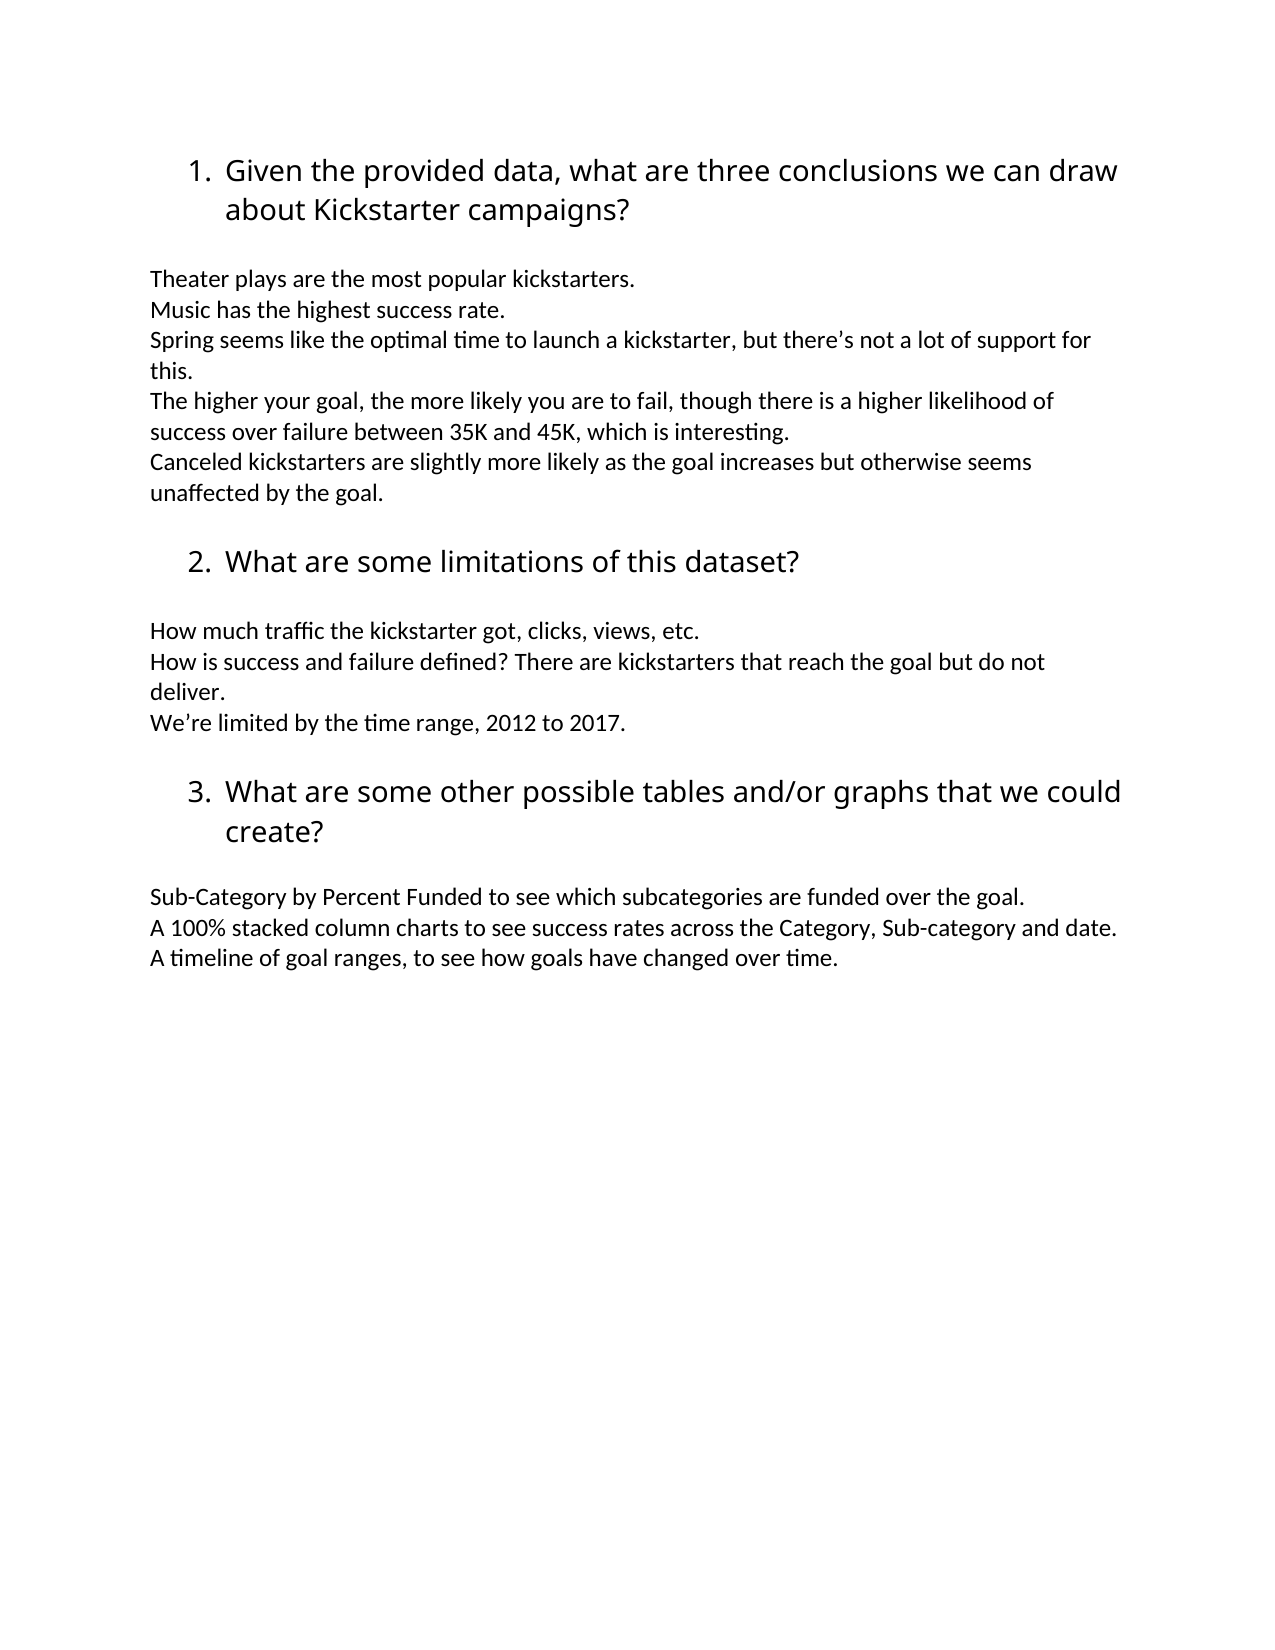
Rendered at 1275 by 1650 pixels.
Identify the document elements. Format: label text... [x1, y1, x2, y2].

text Canceled kickstarters are slightly more likely as the goal increases but otherwise seems unaffected by the goal. [150, 447, 1125, 508]
text A 100% stacked column charts to see success rates across the Category, Sub-category and date. [150, 912, 1125, 942]
text We’re limited by the time range, 2012 to 2017. [150, 707, 1125, 737]
list Given the provided data, what are three conclusions we can draw about Kickstarter campaigns? [187, 150, 1125, 229]
text The higher your goal, the more likely you are to fail, though there is a higher likelihood of success over failure between 35K and 45K, which is interesting. [150, 386, 1125, 447]
text How is success and failure defined? There are kickstarters that reach the goal but do not deliver. [150, 646, 1125, 707]
text A timeline of goal ranges, to see how goals have changed over time. [150, 942, 1125, 973]
list What are some other possible tables and/or graphs that we could create? [187, 772, 1125, 851]
text Sub-Category by Percent Funded to see which subcategories are funded over the goal. [150, 881, 1125, 912]
text Theater plays are the most popular kickstarters. Music has the highest success rate. Spring seems like the optimal time to launch a kickstarter, but there’s not a lot of support for this. [150, 263, 1125, 386]
text How much traffic the kickstarter got, clicks, views, etc. [150, 615, 1125, 646]
list What are some limitations of this dataset? [187, 542, 1125, 581]
